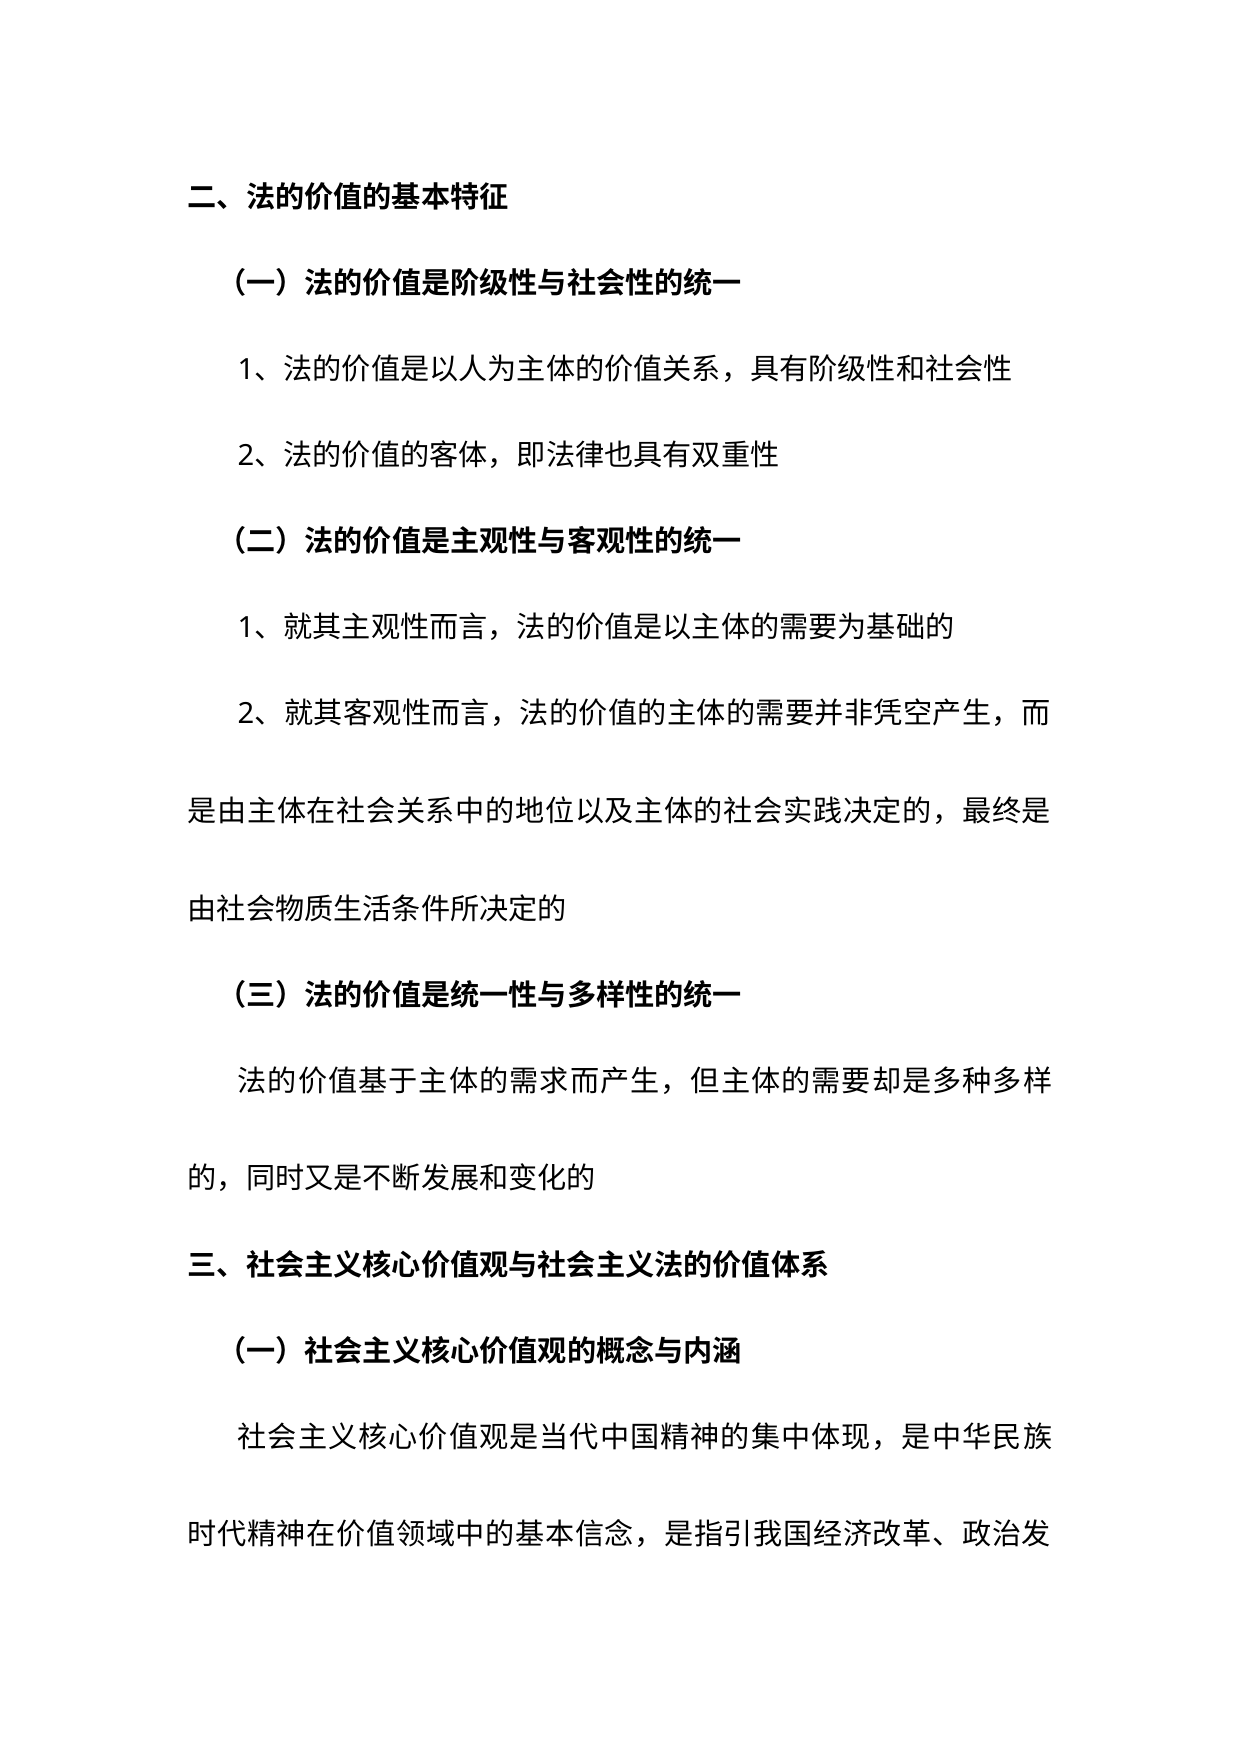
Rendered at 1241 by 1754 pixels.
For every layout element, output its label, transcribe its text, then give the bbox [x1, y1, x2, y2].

text 二、法的价值的基本特征 [187, 162, 1053, 227]
text （一）社会主义核心价值观的概念与内涵 [187, 1316, 1053, 1381]
text 三、社会主义核心价值观与社会主义法的价值体系 [187, 1230, 1053, 1295]
text 1、就其主观性而言，法的价值是以主体的需要为基础的 [187, 593, 1053, 658]
text 法的价值基于主体的需求而产生，但主体的需要却是多种多样的，同时又是不断发展和变化的 [187, 1046, 1053, 1209]
text （二）法的价值是主观性与客观性的统一 [187, 507, 1053, 572]
text 2、法的价值的客体，即法律也具有双重性 [187, 420, 1053, 485]
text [187, 1402, 1053, 1564]
text 2、就其客观性而言，法的价值的主体的需要并非凭空产生，而是由主体在社会关系中的地位以及主体的社会实践决定的，最终是由社会物质生活条件所决定的 [187, 679, 1053, 939]
text （一）法的价值是阶级性与社会性的统一 [187, 248, 1053, 313]
text （三）法的价值是统一性与多样性的统一 [187, 960, 1053, 1025]
text 1、法的价值是以人为主体的价值关系，具有阶级性和社会性 [187, 334, 1053, 399]
